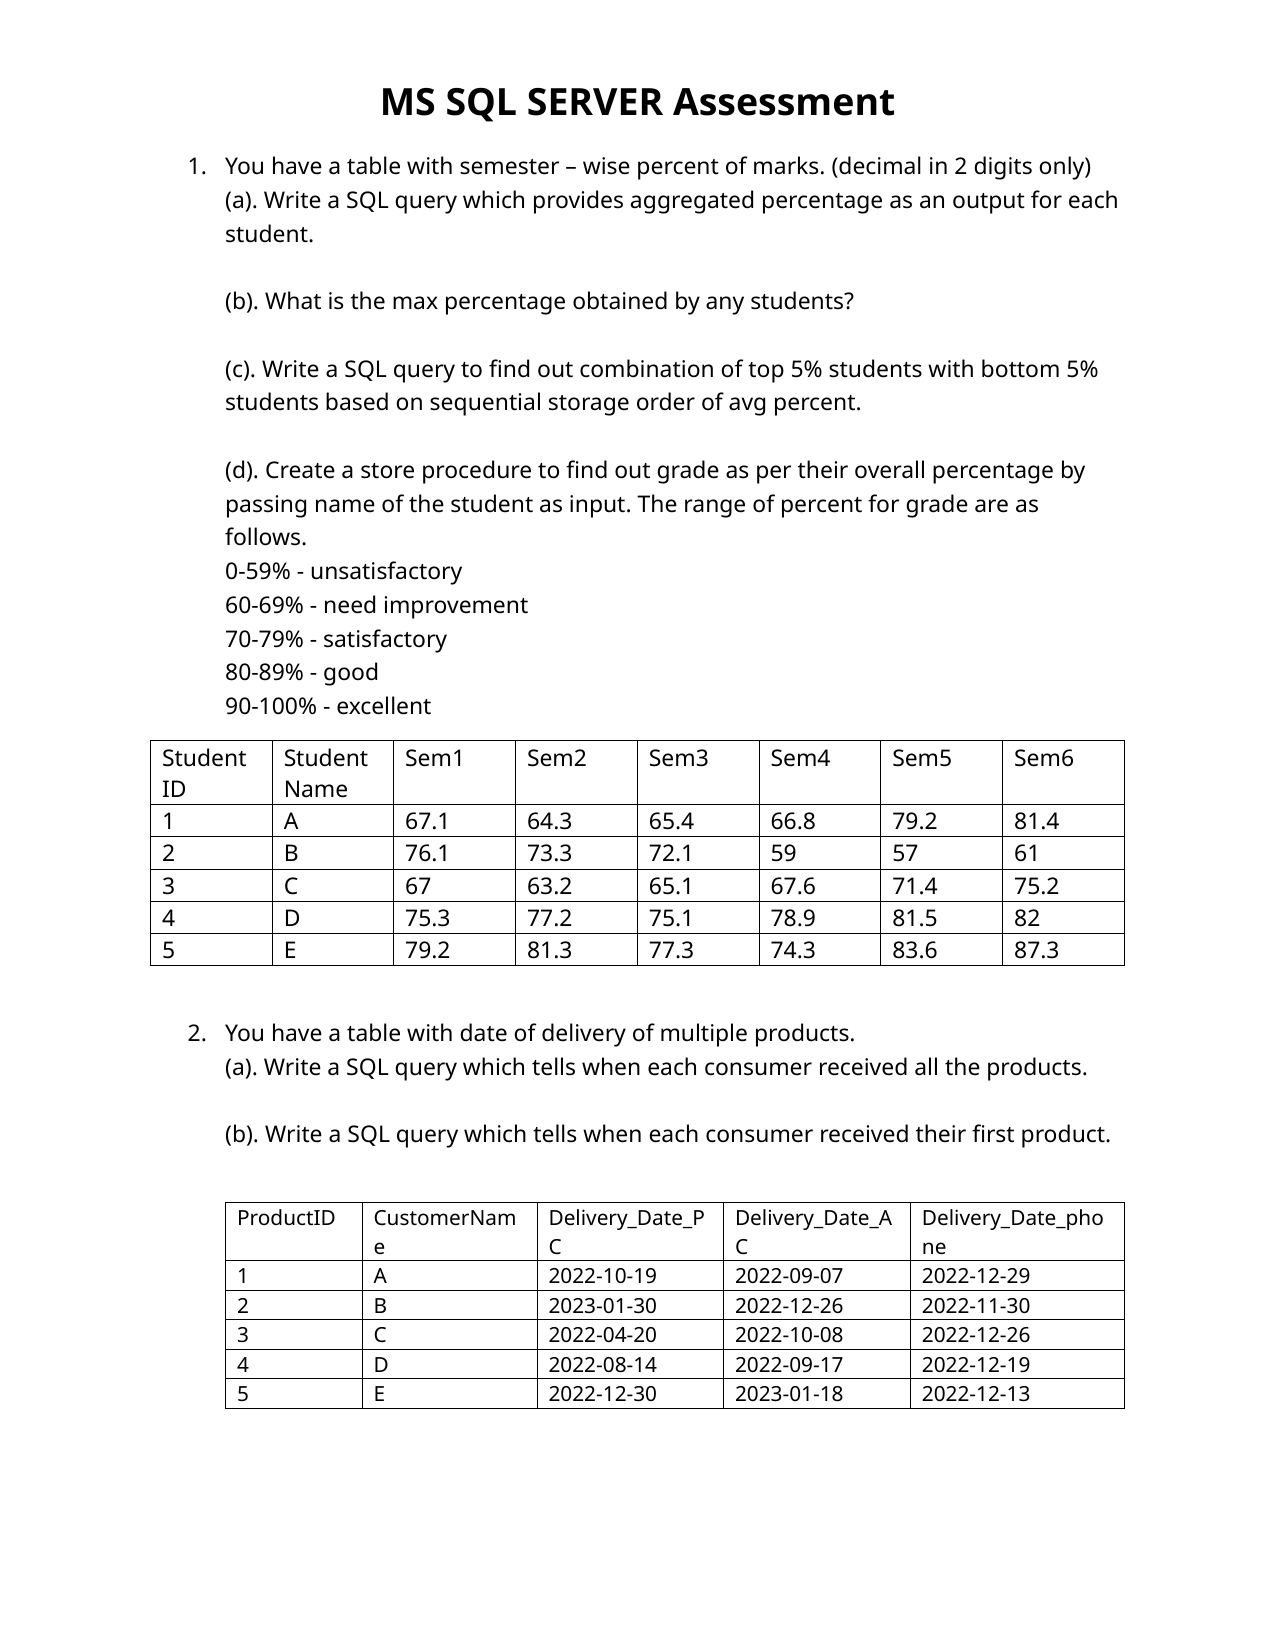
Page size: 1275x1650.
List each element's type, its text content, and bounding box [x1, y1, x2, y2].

table_cell 2022-10-19 [538, 1261, 723, 1290]
table_cell 81.5 [881, 902, 1002, 933]
table_cell C [363, 1320, 537, 1349]
table_cell 2022-12-29 [911, 1261, 1124, 1290]
table_cell 2022-04-20 [538, 1320, 723, 1349]
table_cell 57 [881, 837, 1002, 868]
table_cell 2 [151, 837, 272, 868]
table_cell 73.3 [516, 837, 637, 868]
table_cell B [273, 837, 393, 868]
table_header Sem1 [394, 741, 515, 804]
table_cell 4 [226, 1350, 362, 1378]
table_cell 5 [226, 1379, 362, 1408]
table_cell 2022-12-19 [911, 1350, 1124, 1378]
list (c). Write a SQL query to find out combination of top 5% students with bottom 5% students based on sequential storage order of avg percent. [225, 352, 1125, 417]
table_cell 1 [226, 1261, 362, 1290]
table_header Student Name [273, 741, 393, 804]
table_cell 2022-08-14 [538, 1350, 723, 1378]
table_cell 81.4 [1003, 805, 1124, 836]
table_header Delivery_Date_PC [538, 1203, 723, 1260]
table_cell 77.3 [638, 934, 759, 965]
table_cell 65.1 [638, 870, 759, 901]
list You have a table with date of delivery of multiple products. [187, 1017, 1125, 1048]
table_cell E [273, 934, 393, 965]
table_cell 3 [226, 1320, 362, 1349]
table_cell A [363, 1261, 537, 1290]
table_cell 65.4 [638, 805, 759, 836]
table_header Sem5 [881, 741, 1002, 804]
table_cell 2022-12-13 [911, 1379, 1124, 1408]
list You have a table with semester – wise percent of marks. (decimal in 2 digits only) [187, 150, 1125, 181]
table_cell 82 [1003, 902, 1124, 933]
table_cell 71.4 [881, 870, 1002, 901]
table_cell 2022-12-26 [911, 1320, 1124, 1349]
list 60-69% - need improvement [225, 589, 1125, 620]
table_cell 2022-12-30 [538, 1379, 723, 1408]
table_cell 72.1 [638, 837, 759, 868]
table_header Sem6 [1003, 741, 1124, 804]
table_header ProductID [226, 1203, 362, 1260]
table_cell 81.3 [516, 934, 637, 965]
table_cell 79.2 [394, 934, 515, 965]
table_header Sem3 [638, 741, 759, 804]
table_cell 2022-10-08 [724, 1320, 910, 1349]
table_cell 2023-01-30 [538, 1291, 723, 1319]
list 70-79% - satisfactory [225, 622, 1125, 654]
table_cell 2022-09-17 [724, 1350, 910, 1378]
table_cell 75.2 [1003, 870, 1124, 901]
table_header Delivery_Date_AC [724, 1203, 910, 1260]
table_cell 87.3 [1003, 934, 1124, 965]
table_cell 74.3 [760, 934, 880, 965]
table_cell 63.2 [516, 870, 637, 901]
list (b). What is the max percentage obtained by any students? [225, 285, 1125, 316]
table_cell 75.1 [638, 902, 759, 933]
table_cell B [363, 1291, 537, 1319]
table_cell 75.3 [394, 902, 515, 933]
table_cell 67 [394, 870, 515, 901]
table_header CustomerName [363, 1203, 537, 1260]
table_cell 2023-01-18 [724, 1379, 910, 1408]
table_cell 67.1 [394, 805, 515, 836]
table_cell 1 [151, 805, 272, 836]
table_cell 2022-09-07 [724, 1261, 910, 1290]
table_cell 67.6 [760, 870, 880, 901]
table_cell 83.6 [881, 934, 1002, 965]
table_cell 4 [151, 902, 272, 933]
list 0-59% - unsatisfactory [225, 555, 1125, 586]
table_cell 2022-12-26 [724, 1291, 910, 1319]
table_header Student ID [151, 741, 272, 804]
list (d). Create a store procedure to find out grade as per their overall percentage by passing name of the student as input. The range of percent for grade are as follows. [225, 454, 1125, 552]
table_cell 3 [151, 870, 272, 901]
table_cell D [363, 1350, 537, 1378]
table_cell 2 [226, 1291, 362, 1319]
table_cell 59 [760, 837, 880, 868]
table_header Sem4 [760, 741, 880, 804]
table_cell 64.3 [516, 805, 637, 836]
table_cell D [273, 902, 393, 933]
table_cell C [273, 870, 393, 901]
list (a). Write a SQL query which tells when each consumer received all the products. [225, 1051, 1125, 1082]
table_cell 61 [1003, 837, 1124, 868]
list (a). Write a SQL query which provides aggregated percentage as an output for each student. [225, 184, 1125, 249]
list 90-100% - excellent [225, 690, 1125, 721]
table_cell 78.9 [760, 902, 880, 933]
table_cell 66.8 [760, 805, 880, 836]
table_cell 2022-11-30 [911, 1291, 1124, 1319]
table_cell A [273, 805, 393, 836]
table_cell 5 [151, 934, 272, 965]
list 80-89% - good [225, 656, 1125, 687]
table_cell E [363, 1379, 537, 1408]
list (b). Write a SQL query which tells when each consumer received their first product. [225, 1118, 1125, 1149]
table_cell 79.2 [881, 805, 1002, 836]
table_header Sem2 [516, 741, 637, 804]
table_cell 77.2 [516, 902, 637, 933]
table_cell 76.1 [394, 837, 515, 868]
table_header Delivery_Date_phone [911, 1203, 1124, 1260]
